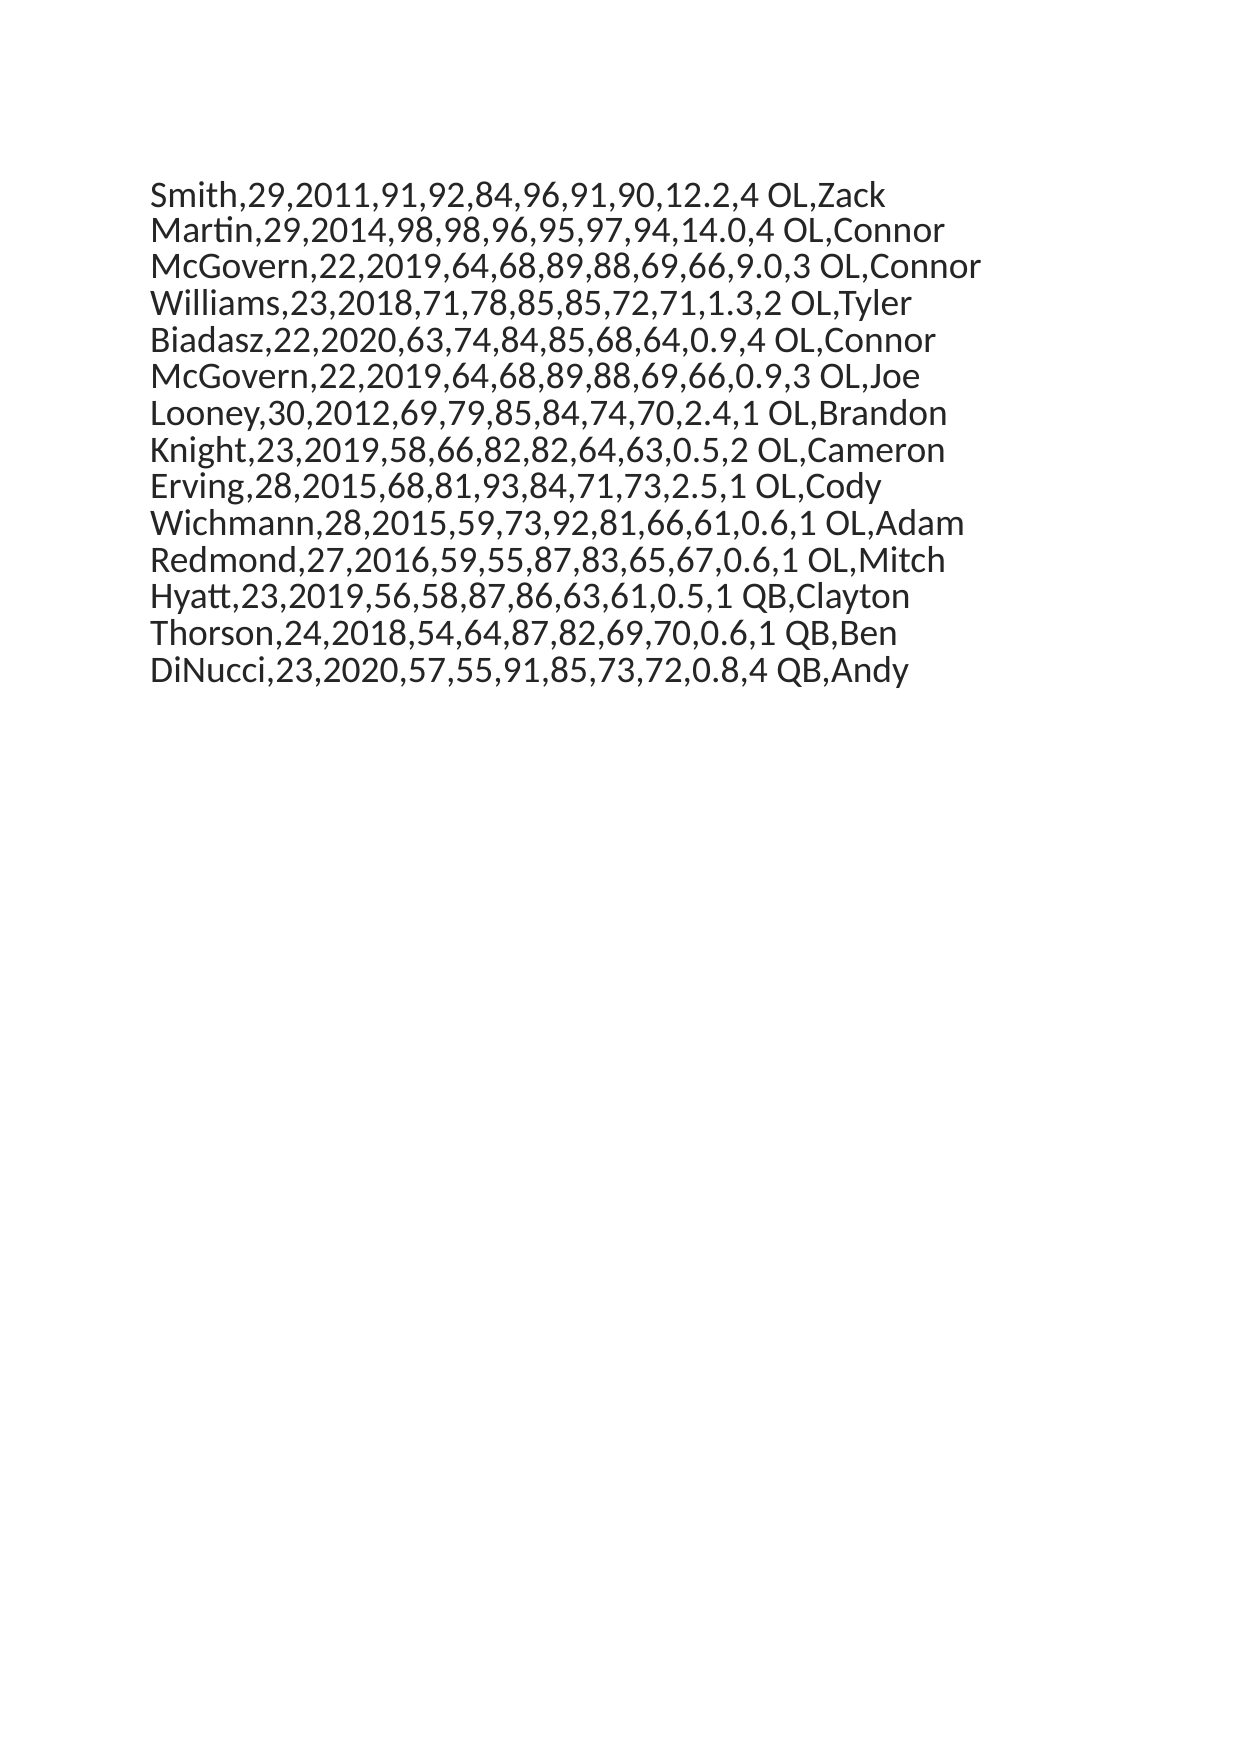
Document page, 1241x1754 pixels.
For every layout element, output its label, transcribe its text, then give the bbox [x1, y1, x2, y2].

text Smith,29,2011,91,92,84,96,91,90,12.2,4 OL,Zack Martin,29,2014,98,98,96,95,97,94,14.0,4 OL,Connor McGovern,22,2019,64,68,89,88,69,66,9.0,3 OL,Connor Williams,23,2018,71,78,85,85,72,71,1.3,2 OL,Tyler Biadasz,22,2020,63,74,84,85,68,64,0.9,4 OL,Connor McGovern,22,2019,64,68,89,88,69,66,0.9,3 OL,Joe Looney,30,2012,69,79,85,84,74,70,2.4,1 OL,Brandon Knight,23,2019,58,66,82,82,64,63,0.5,2 OL,Cameron Erving,28,2015,68,81,93,84,71,73,2.5,1 OL,Cody Wichmann,28,2015,59,73,92,81,66,61,0.6,1 OL,Adam Redmond,27,2016,59,55,87,83,65,67,0.6,1 OL,Mitch Hyatt,23,2019,56,58,87,86,63,61,0.5,1 QB,Clayton Thorson,24,2018,54,64,87,82,69,70,0.6,1 QB,Ben DiNucci,23,2020,57,55,91,85,73,72,0.8,4 QB,Andy [150, 184, 1090, 797]
